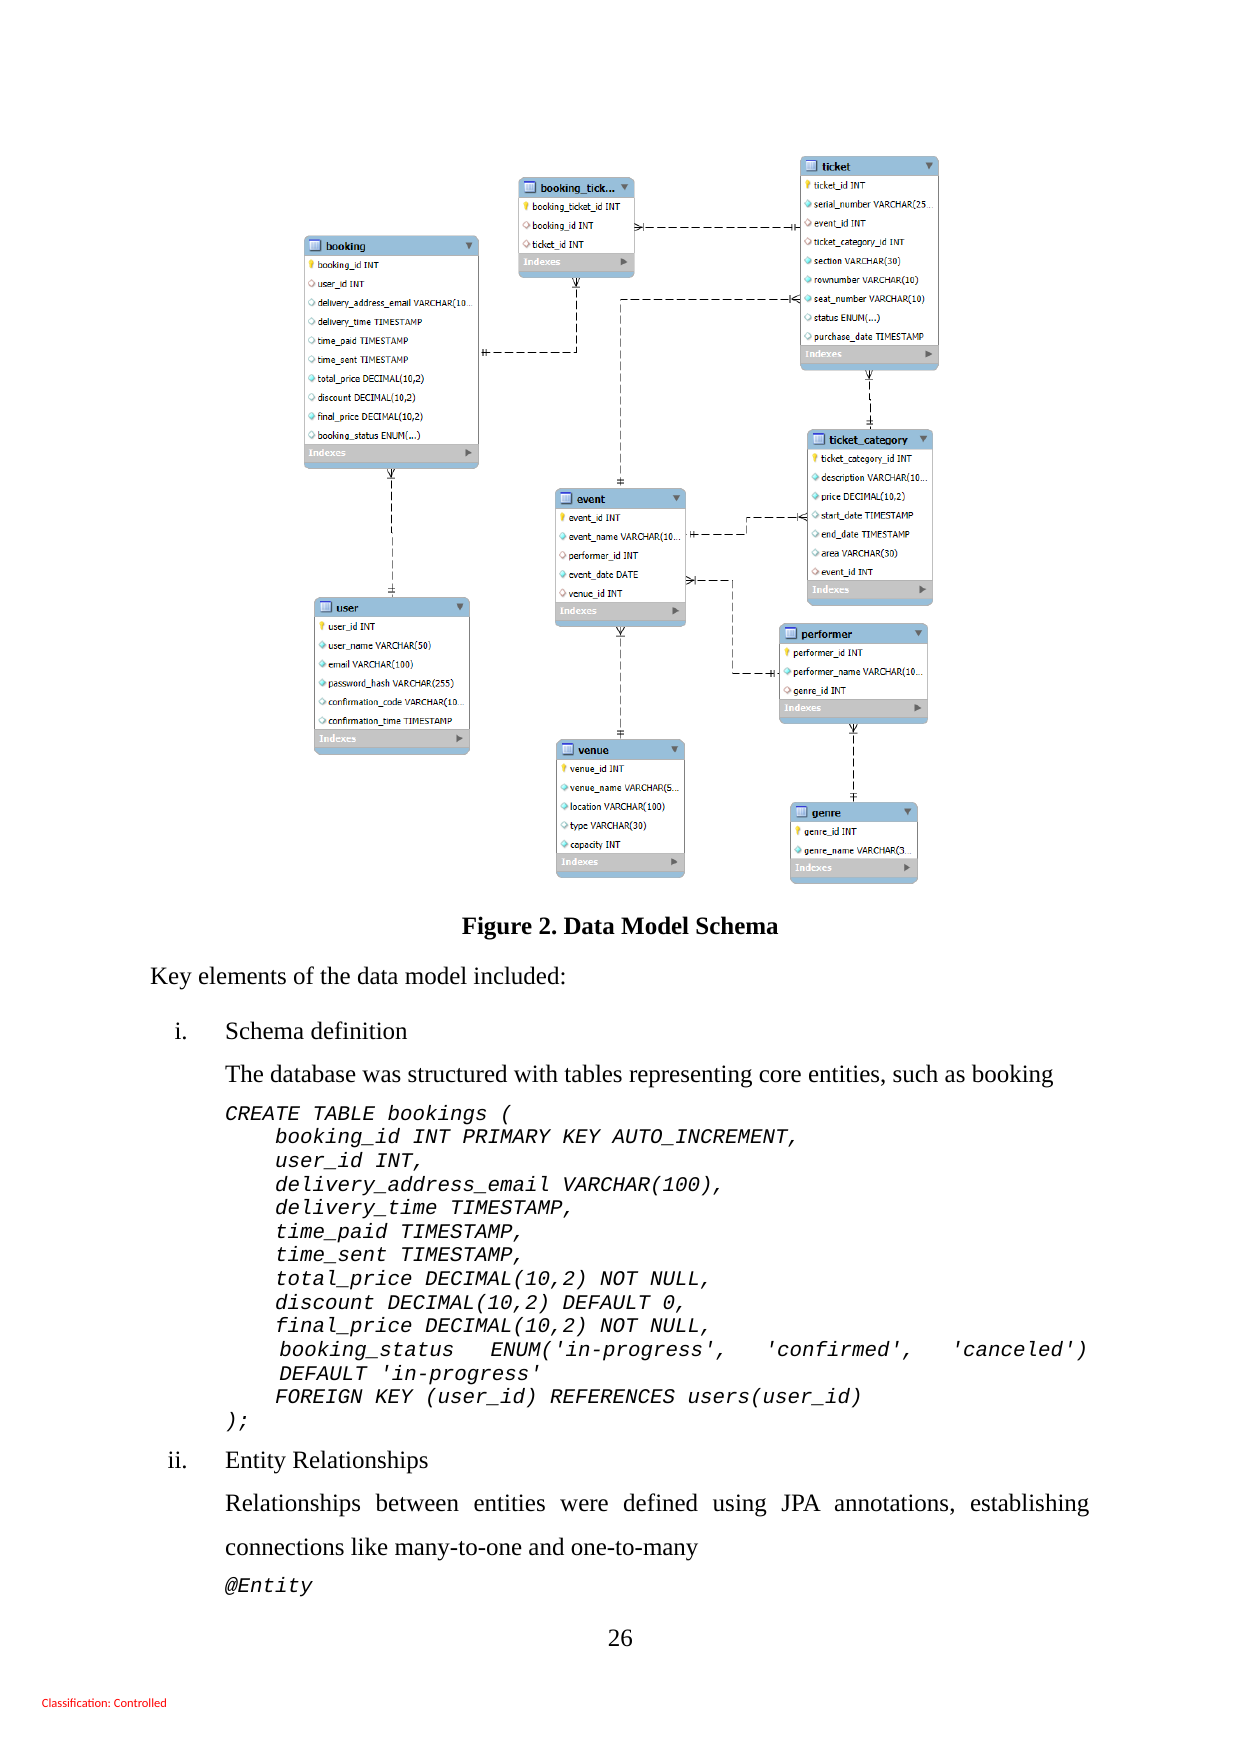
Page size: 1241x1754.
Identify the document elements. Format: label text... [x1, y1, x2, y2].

list delivery_address_email VARCHAR(100), [225, 1173, 1090, 1197]
list CREATE TABLE bookings ( [225, 1103, 1090, 1126]
list The database was structured with tables representing core entities, such as booking [225, 1059, 1090, 1088]
text Key elements of the data model included: [150, 961, 1090, 989]
text Figure 2. Data Model Schema [150, 911, 1090, 940]
list ); [225, 1410, 1090, 1434]
list user_id INT, [225, 1150, 1090, 1173]
list final_price DECIMAL(10,2) NOT NULL, [225, 1315, 1090, 1339]
list time_sent TIMESTAMP, [225, 1244, 1090, 1268]
list @Entity [225, 1575, 1090, 1598]
list FOREIGN KEY (user_id) REFERENCES users(user_id) [225, 1386, 1090, 1410]
list Relationships between entities were defined using JPA annotations, establishing connections like many-to-one and one-to-many [225, 1488, 1090, 1560]
list Entity Relationships [187, 1445, 1090, 1474]
list total_price DECIMAL(10,2) NOT NULL, [225, 1268, 1090, 1292]
list booking_status ENUM('in-progress', 'confirmed', 'canceled') DEFAULT 'in-progress' [279, 1339, 1090, 1386]
picture [295, 147, 945, 891]
list time_paid TIMESTAMP, [225, 1221, 1090, 1244]
list discount DECIMAL(10,2) DEFAULT 0, [225, 1292, 1090, 1315]
list booking_id INT PRIMARY KEY AUTO_INCREMENT, [225, 1126, 1090, 1150]
list Schema definition [187, 1016, 1090, 1045]
list delivery_time TIMESTAMP, [225, 1197, 1090, 1221]
